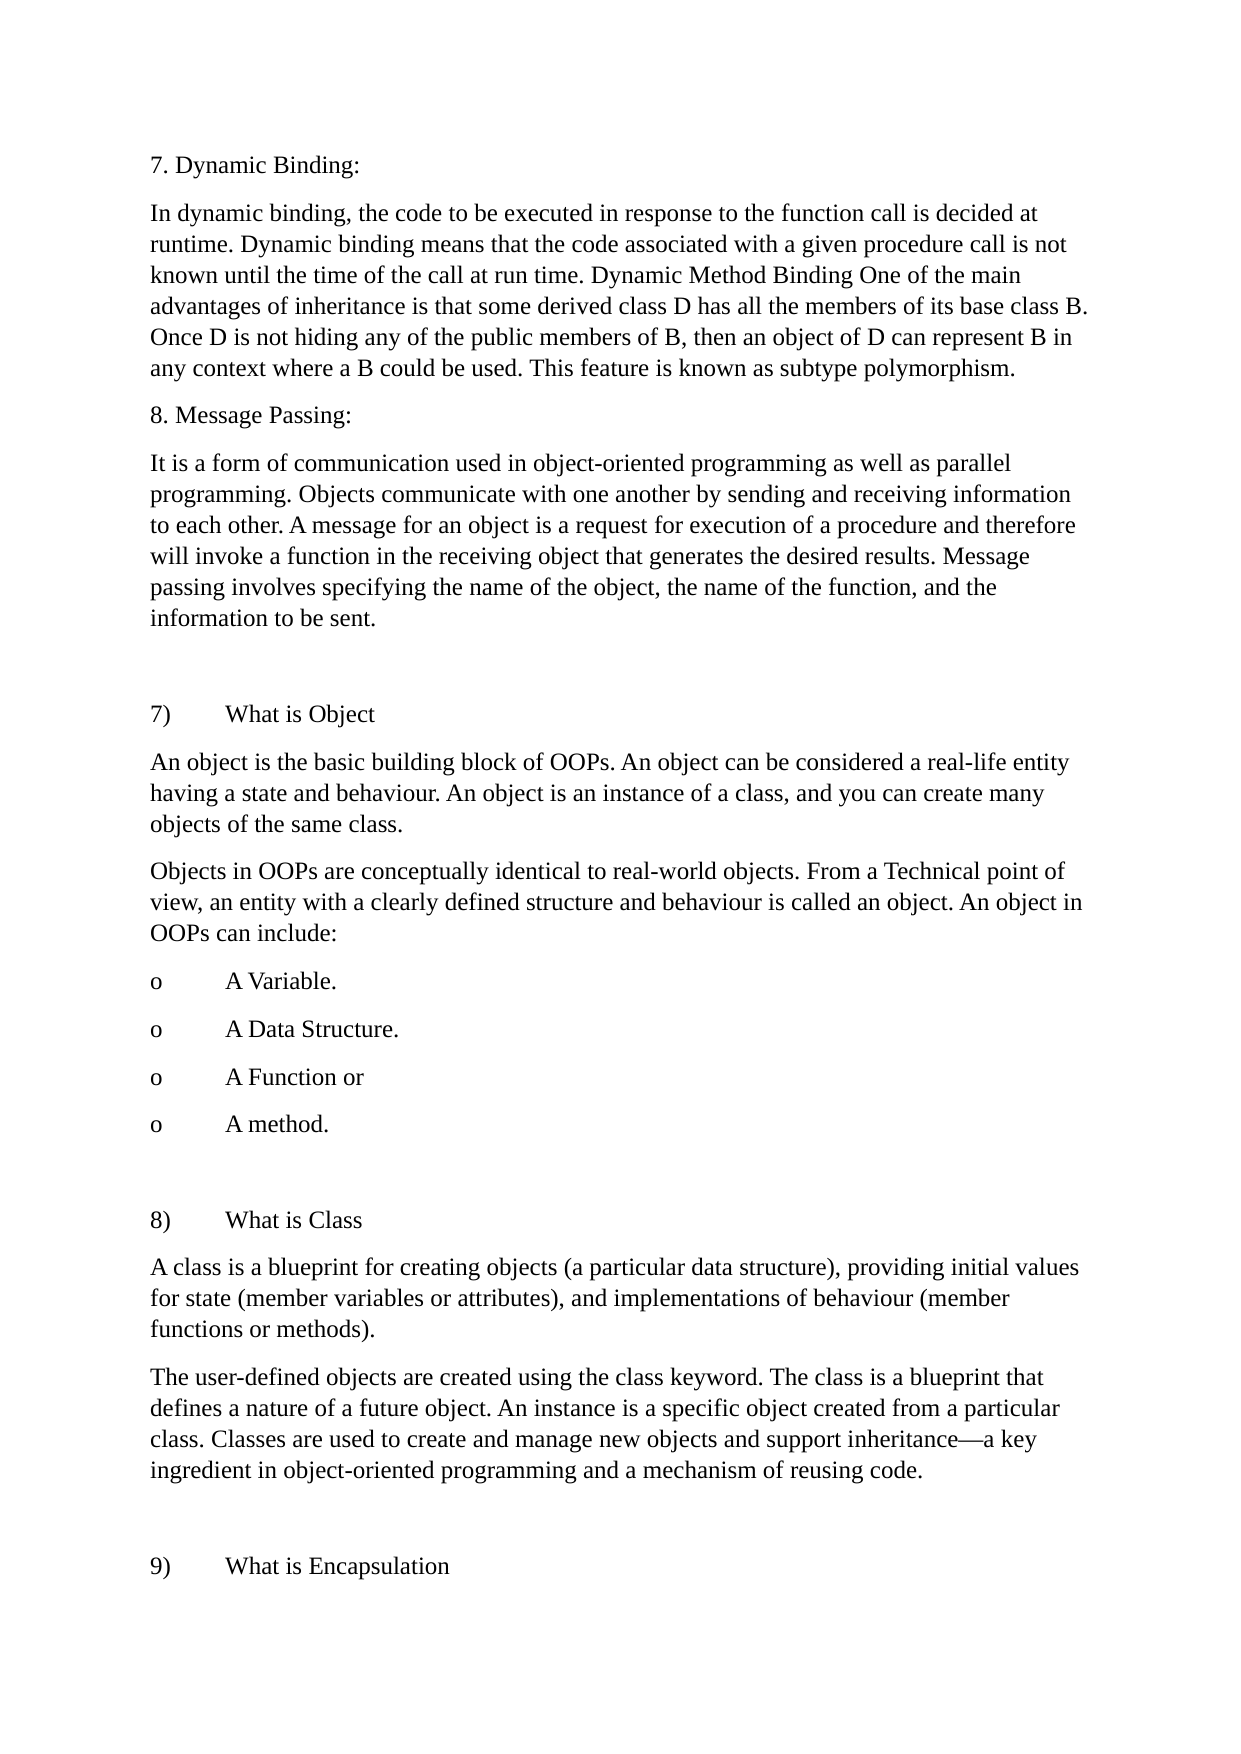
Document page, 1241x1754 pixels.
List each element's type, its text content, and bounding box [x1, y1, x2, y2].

text o A Data Structure. [150, 1014, 1090, 1043]
text It is a form of communication used in object-oriented programming as well as parallel programming. Objects communicate with one another by sending and receiving information to each other. A message for an object is a request for execution of a procedure and therefore will invoke a function in the receiving object that generates the desired results. Message passing involves specifying the name of the object, the name of the function, and the information to be sent. [150, 448, 1090, 632]
text Objects in OOPs are conceptually identical to real-world objects. From a Technical point of view, an entity with a clearly defined structure and behaviour is called an object. An object in OOPs can include: [150, 856, 1090, 947]
text 9) What is Encapsulation [150, 1551, 1090, 1579]
text 7) What is Object [150, 699, 1090, 728]
text o A Function or [150, 1062, 1090, 1090]
text The user-defined objects are created using the class keyword. The class is a blueprint that defines a nature of a future object. An instance is a specific object created from a particular class. Classes are used to create and manage new objects and support inheritance—a key ingredient in object-oriented programming and a mechanism of reusing code. [150, 1362, 1090, 1484]
text In dynamic binding, the code to be executed in response to the function call is decided at runtime. Dynamic binding means that the code associated with a given procedure call is not known until the time of the call at run time. Dynamic Method Binding One of the main advantages of inheritance is that some derived class D has all the members of its base class B. Once D is not hiding any of the public members of B, then an object of D can represent B in any context where a B could be used. This feature is known as subtype polymorphism. [150, 198, 1090, 382]
text o A Variable. [150, 966, 1090, 995]
text 7. Dynamic Binding: [150, 150, 1090, 179]
text 8) What is Class [150, 1205, 1090, 1233]
text o A method. [150, 1109, 1090, 1138]
text An object is the basic building block of OOPs. An object can be considered a real-life entity having a state and behaviour. An object is an instance of a class, and you can create many objects of the same class. [150, 747, 1090, 837]
text A class is a blueprint for creating objects (a particular data structure), providing initial values for state (member variables or attributes), and implementations of behaviour (member functions or methods). [150, 1252, 1090, 1343]
text 8. Message Passing: [150, 401, 1090, 429]
